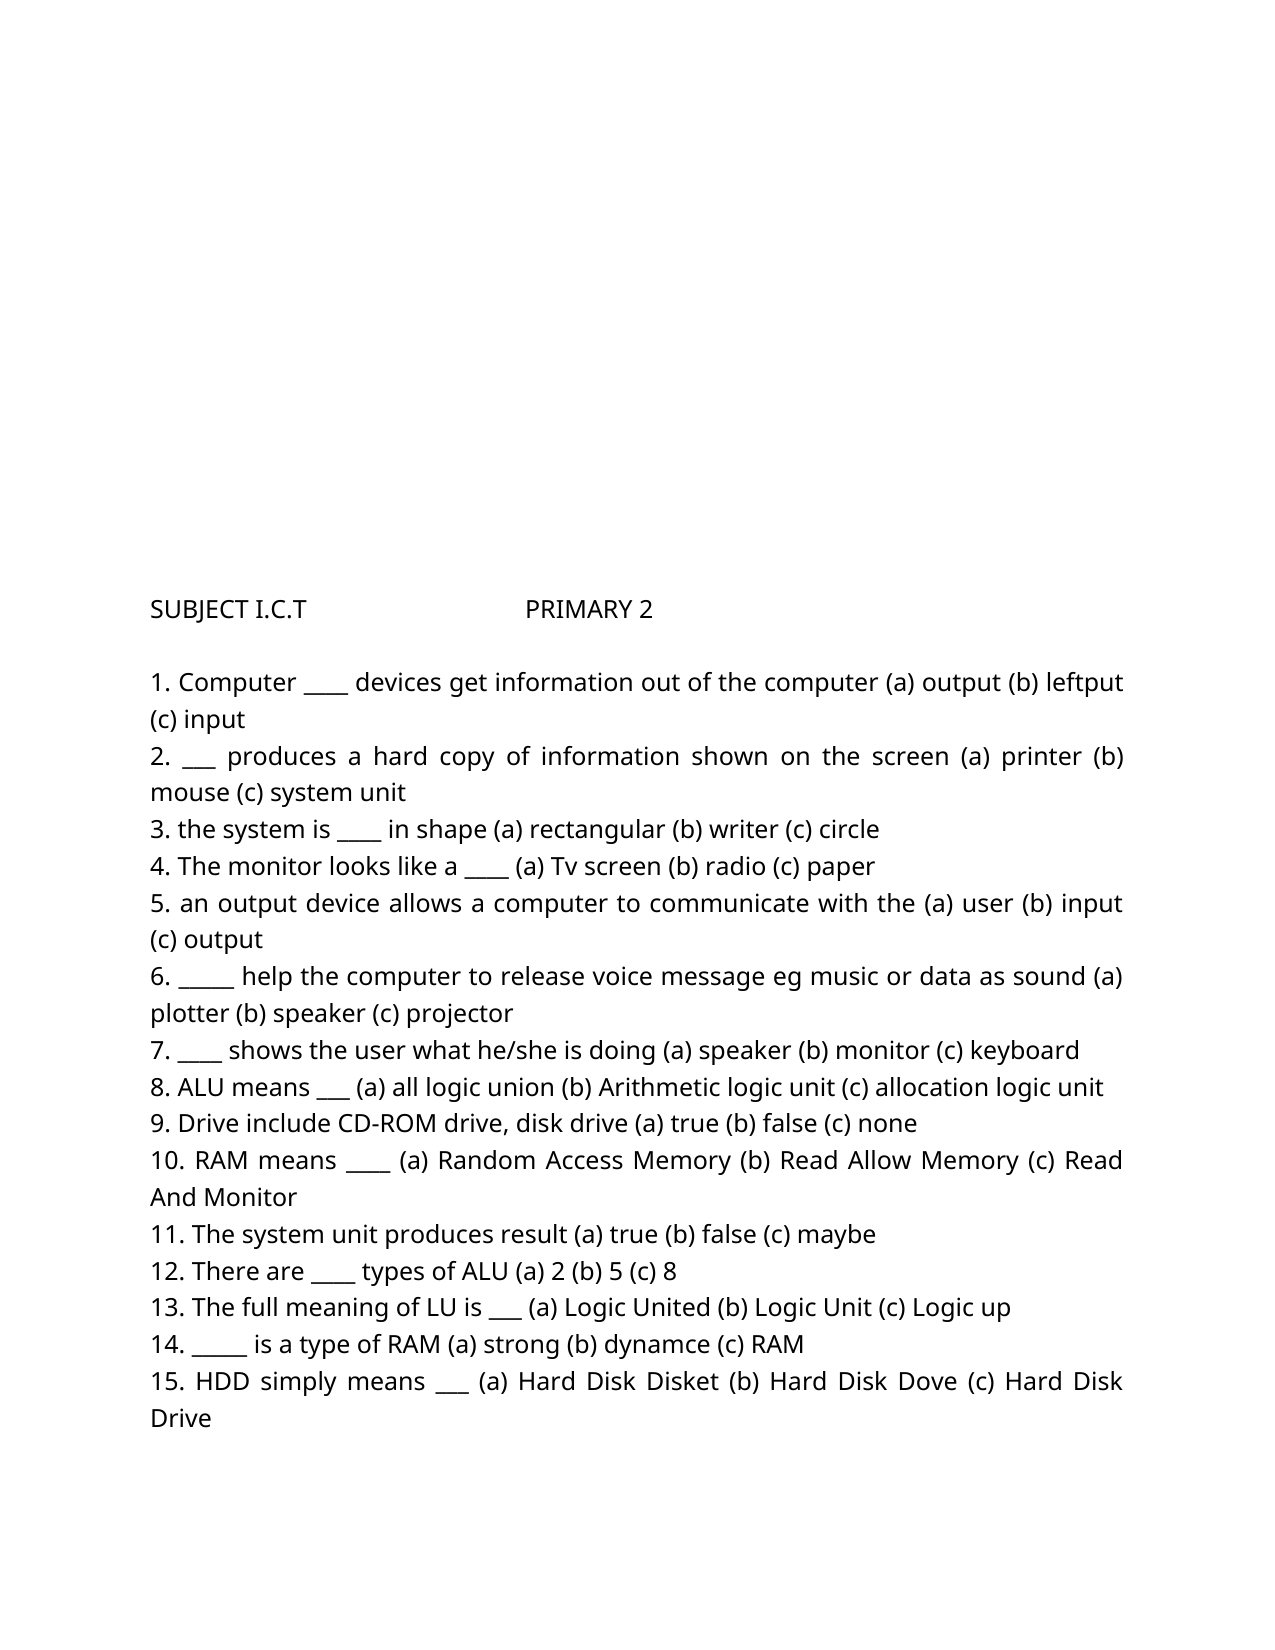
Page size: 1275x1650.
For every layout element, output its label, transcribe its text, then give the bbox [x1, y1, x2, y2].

text 3. the system is ____ in shape (a) rectangular (b) writer (c) circle [150, 812, 1125, 846]
text 11. The system unit produces result (a) true (b) false (c) maybe [150, 1216, 1125, 1250]
text 8. ALU means ___ (a) all logic union (b) Arithmetic logic unit (c) allocation logic unit [150, 1069, 1125, 1103]
text 1. Computer ____ devices get information out of the computer (a) output (b) leftput (c) input [150, 665, 1125, 736]
text 12. There are ____ types of ALU (a) 2 (b) 5 (c) 8 [150, 1253, 1125, 1287]
text 10. RAM means ____ (a) Random Access Memory (b) Read Allow Memory (c) Read And Monitor [150, 1143, 1125, 1214]
text 6. _____ help the computer to release voice message eg music or data as sound (a) plotter (b) speaker (c) projector [150, 959, 1125, 1030]
text 2. ___ produces a hard copy of information shown on the screen (a) printer (b) mouse (c) system unit [150, 738, 1125, 809]
text 4. The monitor looks like a ____ (a) Tv screen (b) radio (c) paper [150, 849, 1125, 883]
text 14. _____ is a type of RAM (a) strong (b) dynamce (c) RAM [150, 1327, 1125, 1361]
text 7. ____ shows the user what he/she is doing (a) speaker (b) monitor (c) keyboard [150, 1032, 1125, 1067]
text 9. Drive include CD-ROM drive, disk drive (a) true (b) false (c) none [150, 1106, 1125, 1140]
text 5. an output device allows a computer to communicate with the (a) user (b) input (c) output [150, 885, 1125, 956]
text 13. The full meaning of LU is ___ (a) Logic United (b) Logic Unit (c) Logic up [150, 1290, 1125, 1324]
text SUBJECT I.C.T PRIMARY 2 [150, 591, 1125, 625]
text 15. HDD simply means ___ (a) Hard Disk Disket (b) Hard Disk Dove (c) Hard Disk Drive [150, 1363, 1125, 1434]
